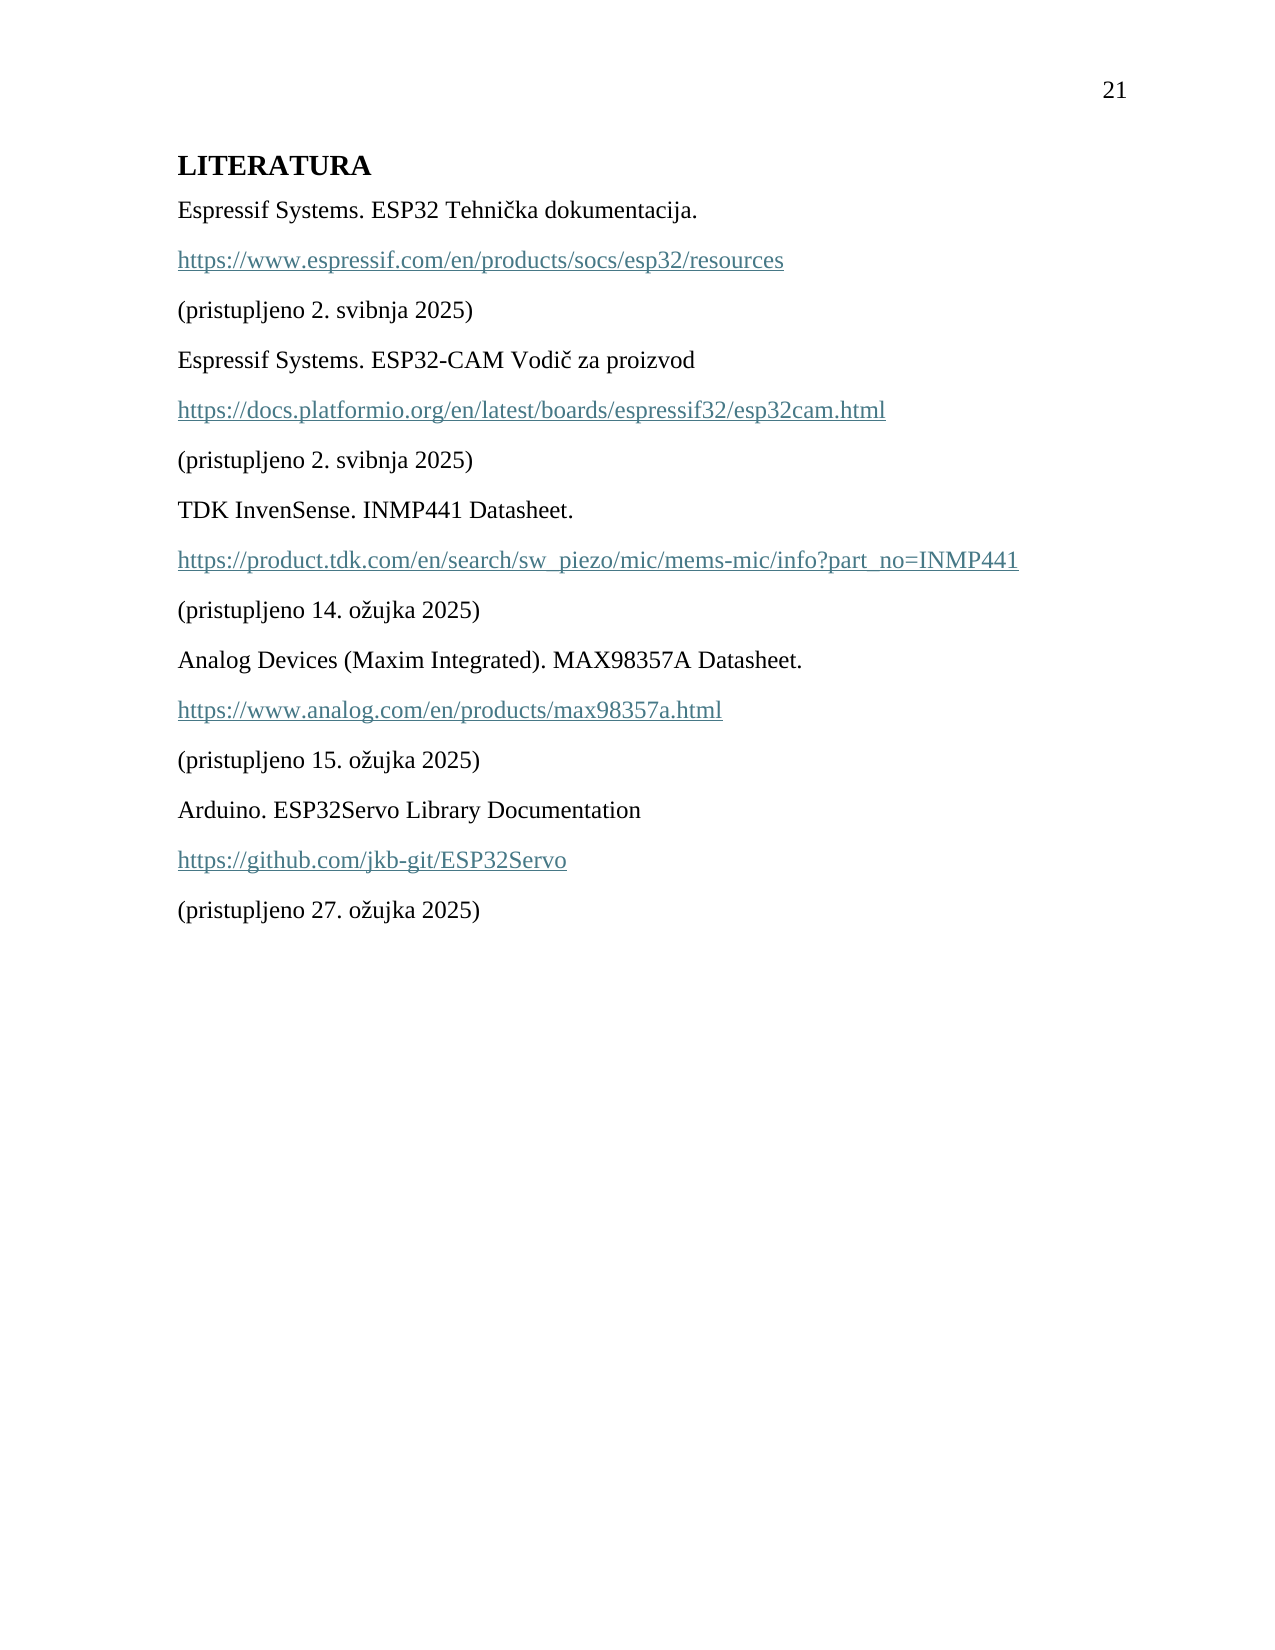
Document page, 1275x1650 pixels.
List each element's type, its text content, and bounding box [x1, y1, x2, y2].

text https://product.tdk.com/en/search/sw_piezo/mic/mems-mic/info?part_no=INMP441 [177, 545, 1127, 574]
text (pristupljeno 27. ožujka 2025) [177, 895, 1127, 924]
text https://github.com/jkb-git/ESP32Servo [177, 845, 1127, 874]
text Espressif Systems. ESP32-CAM Vodič za proizvod [177, 345, 1127, 374]
subtitle LITERATURA [177, 148, 1127, 181]
text (pristupljeno 15. ožujka 2025) [177, 745, 1127, 774]
text (pristupljeno 14. ožujka 2025) [177, 595, 1127, 624]
text (pristupljeno 2. svibnja 2025) [177, 295, 1127, 324]
text https://www.espressif.com/en/products/socs/esp32/resources [177, 245, 1127, 274]
text https://www.analog.com/en/products/max98357a.html [177, 695, 1127, 724]
text Analog Devices (Maxim Integrated). MAX98357A Datasheet. [177, 645, 1127, 674]
text Espressif Systems. ESP32 Tehnička dokumentacija. [177, 195, 1127, 224]
text TDK InvenSense. INMP441 Datasheet. [177, 495, 1127, 524]
text Arduino. ESP32Servo Library Documentation [177, 795, 1127, 824]
text (pristupljeno 2. svibnja 2025) [177, 445, 1127, 474]
text https://docs.platformio.org/en/latest/boards/espressif32/esp32cam.html [177, 395, 1127, 424]
